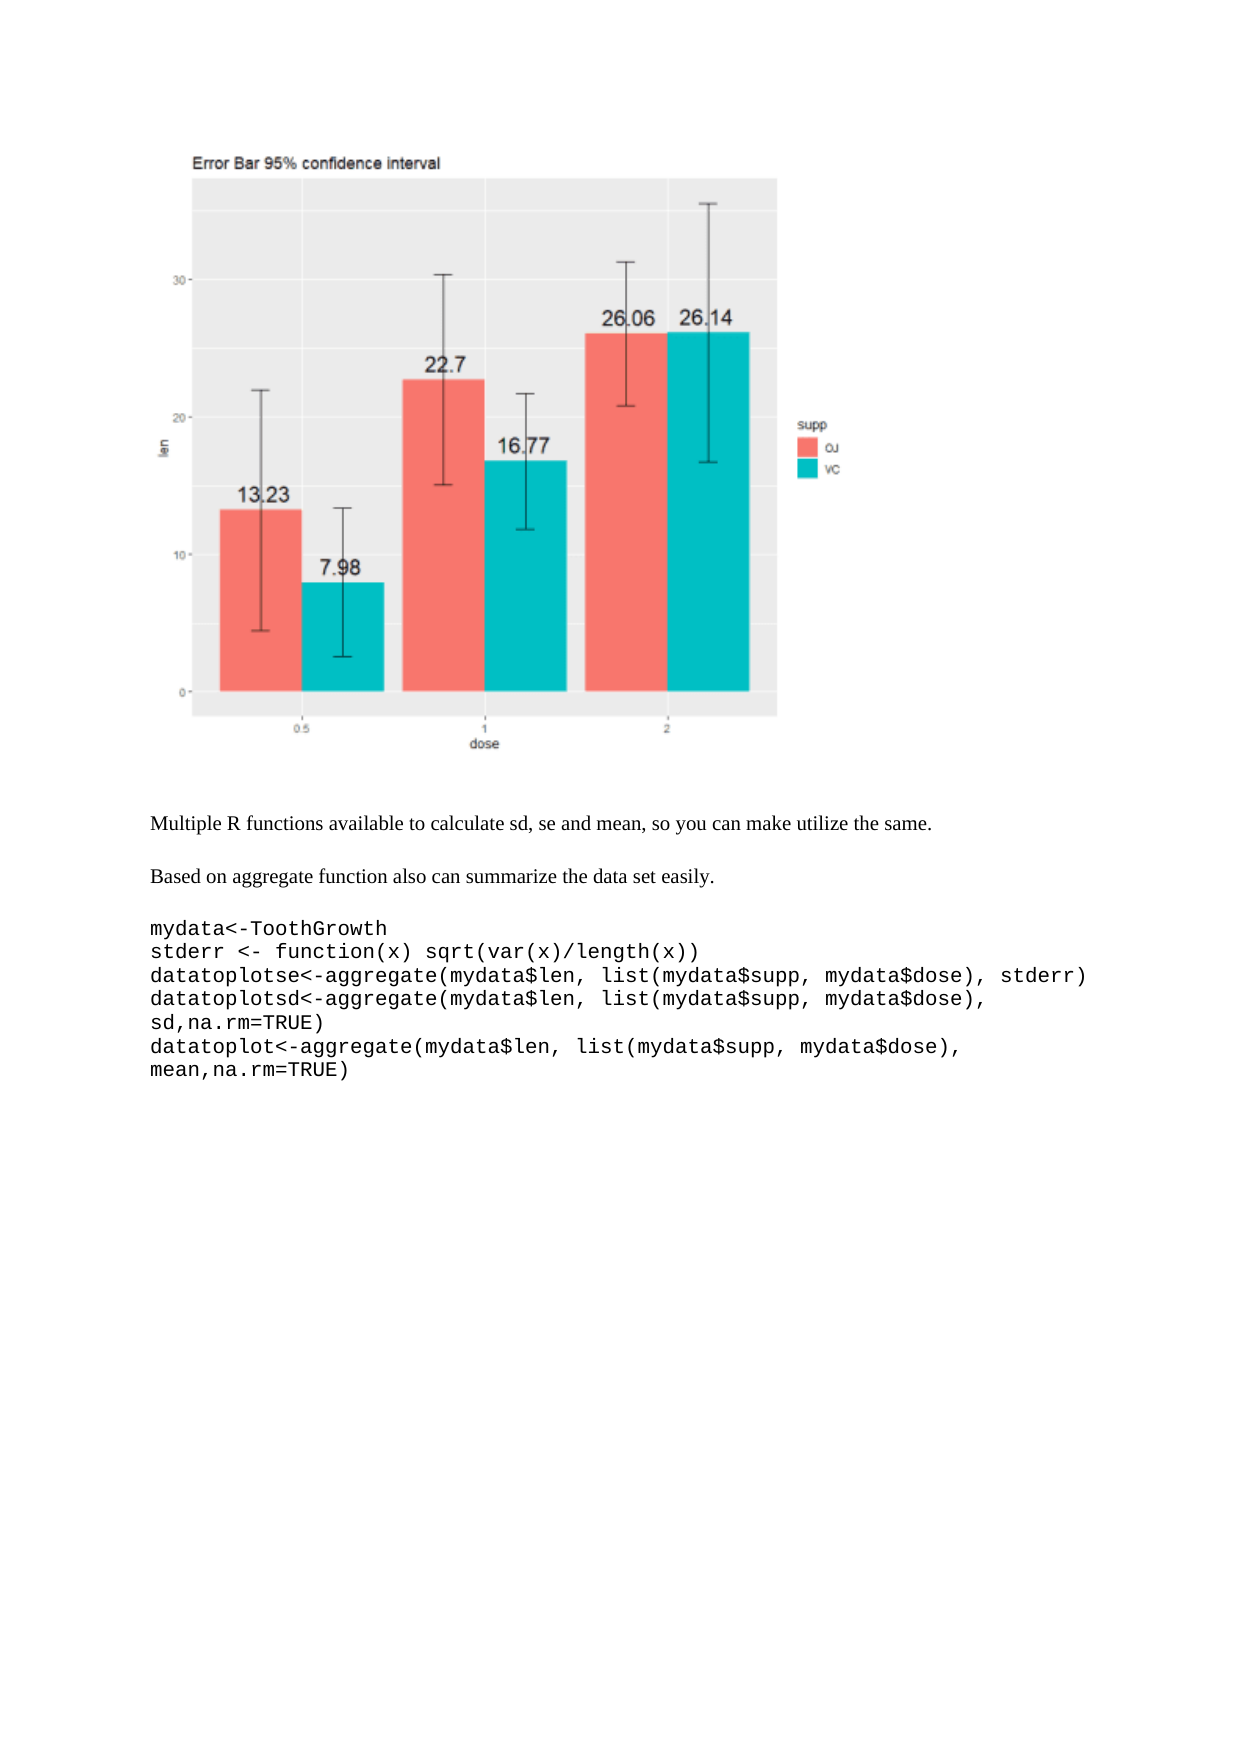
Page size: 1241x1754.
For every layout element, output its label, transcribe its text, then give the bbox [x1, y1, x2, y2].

text datatoplotse<-aggregate(mydata$len, list(mydata$supp, mydata$dose), stderr) [150, 965, 1090, 988]
picture [150, 150, 854, 758]
text Multiple R functions available to calculate sd, se and mean, so you can make utilize the same. [150, 811, 1090, 835]
text datatoplot<-aggregate(mydata$len, list(mydata$supp, mydata$dose), mean,na.rm=TRUE) [150, 1036, 1090, 1083]
text Based on aggregate function also can summarize the data set easily. [150, 864, 1090, 888]
text mydata<-ToothGrowth [150, 917, 1090, 941]
text stderr <- function(x) sqrt(var(x)/length(x)) [150, 941, 1090, 965]
text datatoplotsd<-aggregate(mydata$len, list(mydata$supp, mydata$dose), sd,na.rm=TRUE) [150, 988, 1090, 1036]
